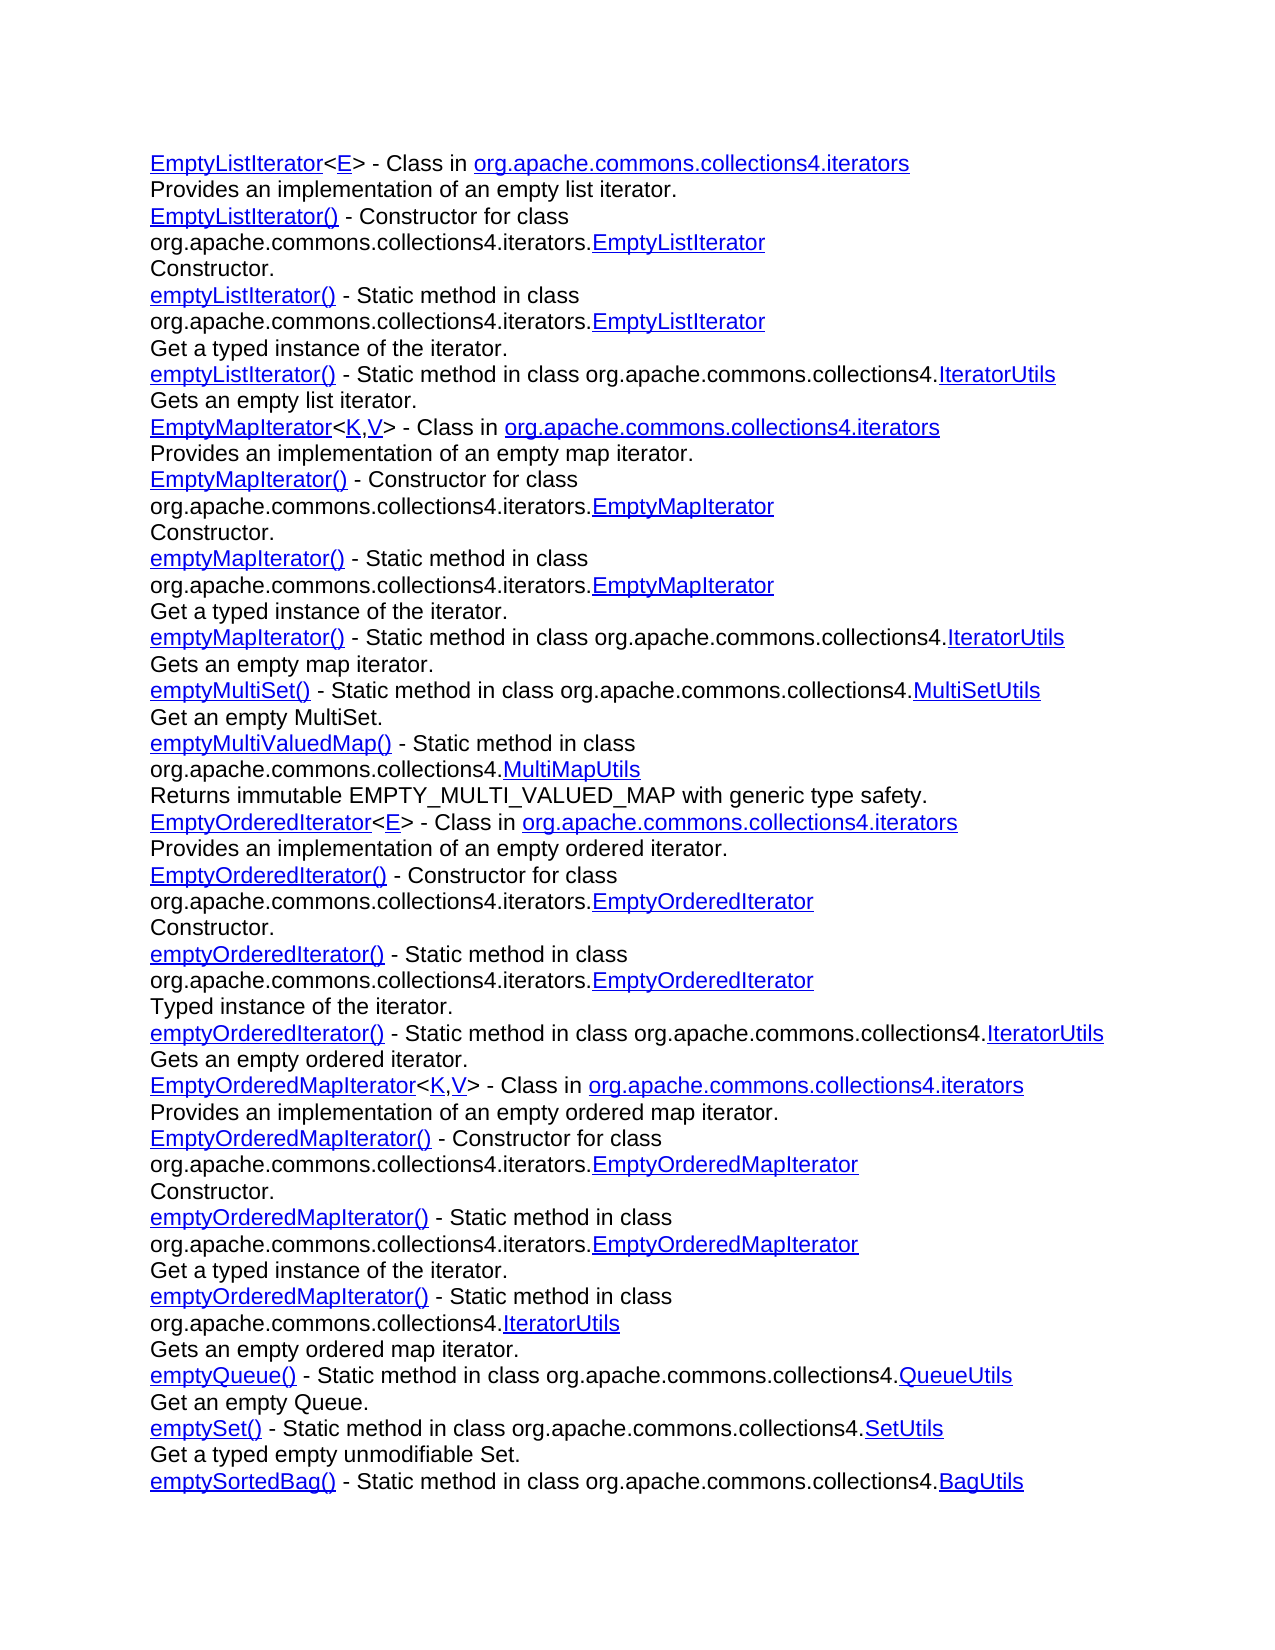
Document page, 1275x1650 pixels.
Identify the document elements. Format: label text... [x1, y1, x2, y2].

text emptyMultiSet() - Static method in class org.apache.commons.collections4.MultiSetUtils [150, 677, 1125, 703]
text EmptyOrderedIterator() - Constructor for class org.apache.commons.collections4.iterators.EmptyOrderedIterator [150, 862, 1125, 914]
text emptyOrderedMapIterator() - Static method in class org.apache.commons.collections4.IteratorUtils [150, 1283, 1125, 1336]
text EmptyListIterator<E> - Class in org.apache.commons.collections4.iterators [150, 150, 1125, 176]
text Get a typed instance of the iterator. [150, 334, 1125, 361]
text EmptyOrderedMapIterator<K,V> - Class in org.apache.commons.collections4.iterators [150, 1072, 1125, 1099]
text Typed instance of the iterator. [150, 993, 1125, 1020]
text Gets an empty list iterator. [150, 387, 1125, 413]
text emptyMultiValuedMap() - Static method in class org.apache.commons.collections4.MultiMapUtils [150, 730, 1125, 782]
text EmptyMapIterator() - Constructor for class org.apache.commons.collections4.iterators.EmptyMapIterator [150, 466, 1125, 519]
text emptyQueue() - Static method in class org.apache.commons.collections4.QueueUtils [150, 1362, 1125, 1389]
text Gets an empty map iterator. [150, 651, 1125, 677]
text Get a typed instance of the iterator. [150, 598, 1125, 624]
text Gets an empty ordered iterator. [150, 1046, 1125, 1072]
text Provides an implementation of an empty ordered iterator. [150, 835, 1125, 862]
text emptyListIterator() - Static method in class org.apache.commons.collections4.iterators.EmptyListIterator [150, 282, 1125, 334]
text Constructor. [150, 1178, 1125, 1204]
text EmptyOrderedMapIterator() - Constructor for class org.apache.commons.collections4.iterators.EmptyOrderedMapIterator [150, 1125, 1125, 1178]
text Get an empty MultiSet. [150, 703, 1125, 730]
text Get a typed instance of the iterator. [150, 1257, 1125, 1283]
text emptyOrderedIterator() - Static method in class org.apache.commons.collections4.iterators.EmptyOrderedIterator [150, 941, 1125, 993]
text Gets an empty ordered map iterator. [150, 1336, 1125, 1362]
text EmptyMapIterator<K,V> - Class in org.apache.commons.collections4.iterators [150, 413, 1125, 440]
text Constructor. [150, 519, 1125, 545]
text emptySet() - Static method in class org.apache.commons.collections4.SetUtils [150, 1415, 1125, 1441]
text Provides an implementation of an empty map iterator. [150, 440, 1125, 466]
text emptyOrderedMapIterator() - Static method in class org.apache.commons.collections4.iterators.EmptyOrderedMapIterator [150, 1204, 1125, 1257]
text emptyOrderedIterator() - Static method in class org.apache.commons.collections4.IteratorUtils [150, 1020, 1125, 1046]
text emptyMapIterator() - Static method in class org.apache.commons.collections4.iterators.EmptyMapIterator [150, 545, 1125, 598]
text Returns immutable EMPTY_MULTI_VALUED_MAP with generic type safety. [150, 782, 1125, 809]
text emptyMapIterator() - Static method in class org.apache.commons.collections4.IteratorUtils [150, 624, 1125, 651]
text Constructor. [150, 255, 1125, 282]
text EmptyListIterator() - Constructor for class org.apache.commons.collections4.iterators.EmptyListIterator [150, 203, 1125, 255]
text Get a typed empty unmodifiable Set. [150, 1441, 1125, 1468]
text Get an empty Queue. [150, 1389, 1125, 1415]
text Provides an implementation of an empty ordered map iterator. [150, 1099, 1125, 1125]
text Constructor. [150, 914, 1125, 941]
text EmptyOrderedIterator<E> - Class in org.apache.commons.collections4.iterators [150, 809, 1125, 835]
text emptySortedBag() - Static method in class org.apache.commons.collections4.BagUtils [150, 1468, 1125, 1494]
text Provides an implementation of an empty list iterator. [150, 176, 1125, 203]
text emptyListIterator() - Static method in class org.apache.commons.collections4.IteratorUtils [150, 361, 1125, 387]
